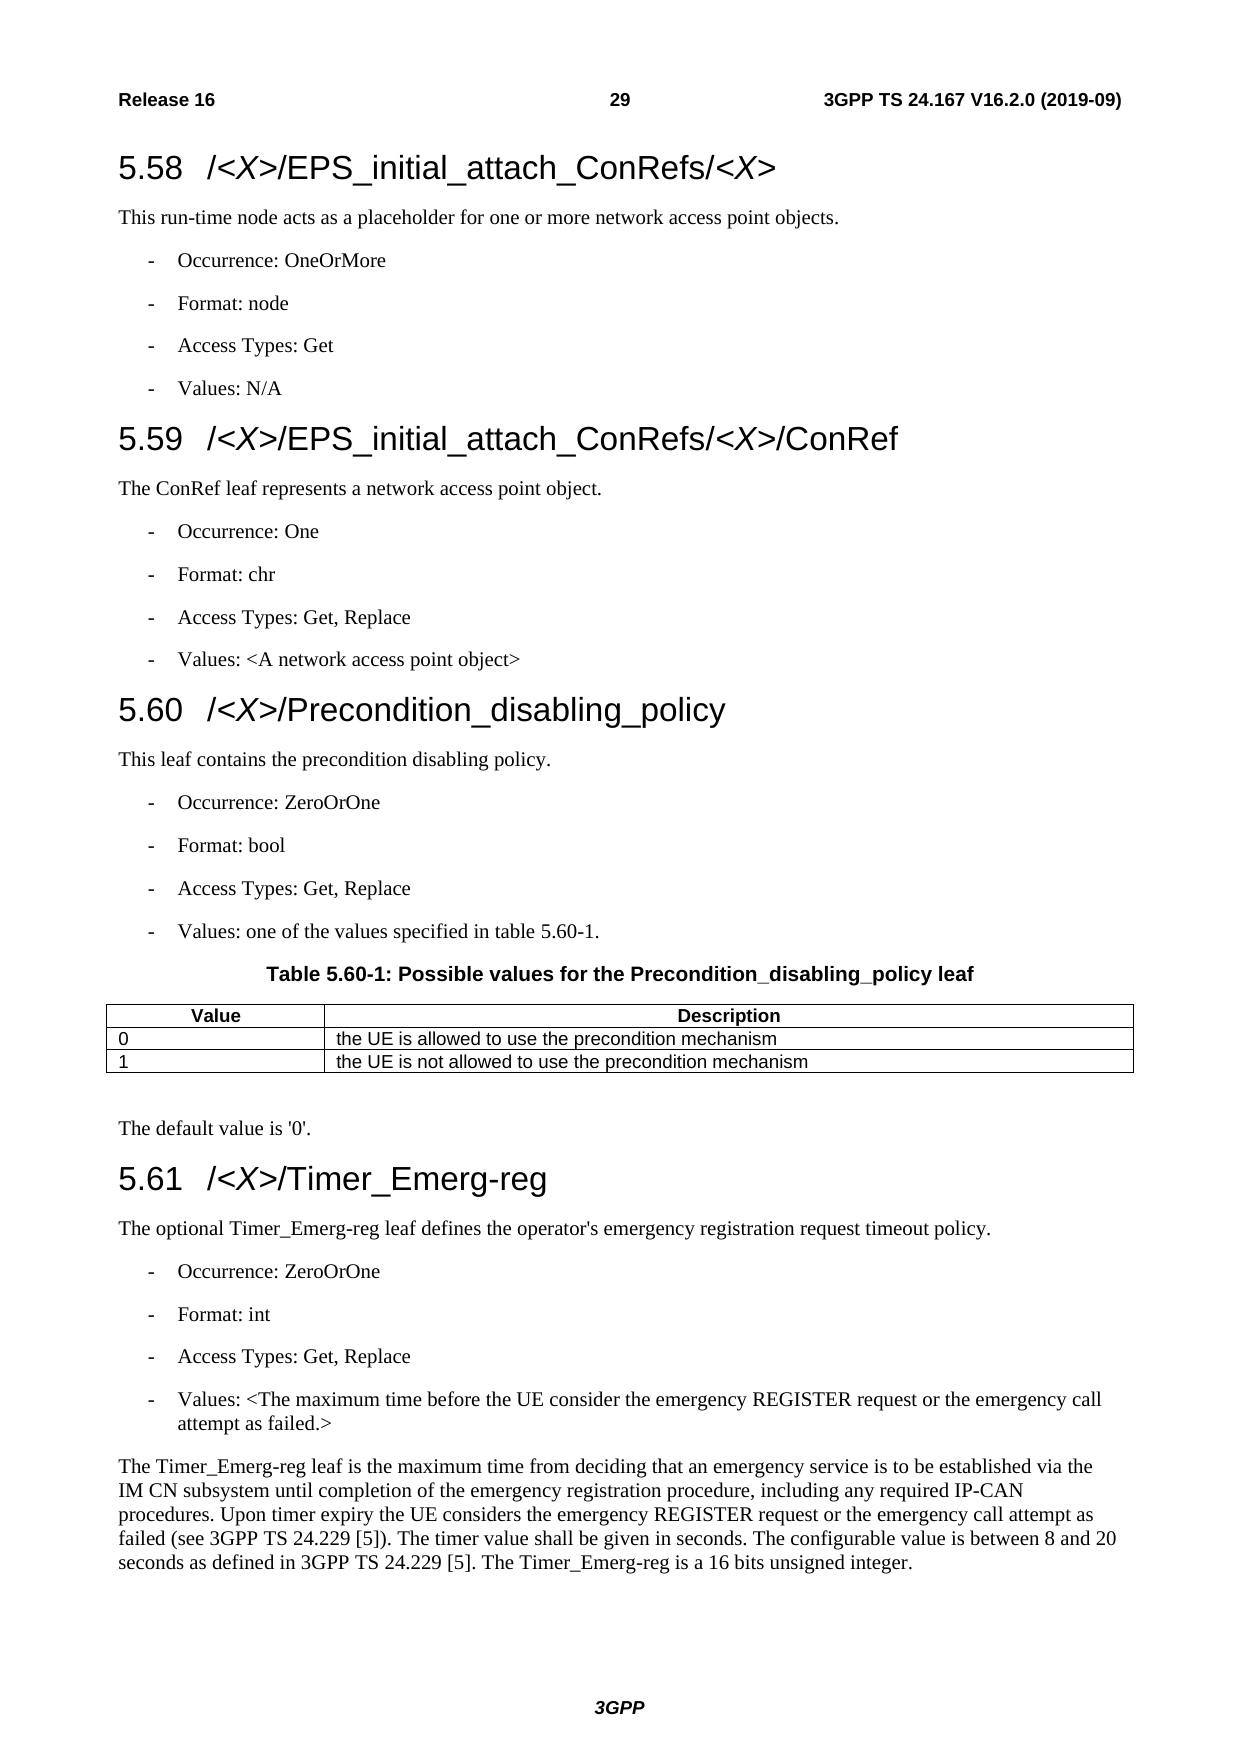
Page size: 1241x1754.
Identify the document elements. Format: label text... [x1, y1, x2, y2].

text This leaf contains the precondition disabling policy. [118, 747, 1122, 771]
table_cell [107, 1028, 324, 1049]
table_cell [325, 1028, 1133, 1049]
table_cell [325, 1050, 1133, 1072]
text - Occurrence: ZeroOrOne [148, 1259, 1122, 1283]
text - Values: <A network access point object> [148, 647, 1122, 671]
text - Format: node [148, 291, 1122, 314]
text - Access Types: Get, Replace [148, 1344, 1122, 1368]
text This run-time node acts as a placeholder for one or more network access point objects. [118, 205, 1122, 229]
text - Access Types: Get [148, 333, 1122, 357]
text - Format: bool [148, 833, 1122, 857]
text Table 5.60-1: Possible values for the Precondition_disabling_policy leaf [118, 961, 1122, 985]
subtitle 5.58 /<X>/EPS_initial_attach_ConRefs/<X> [118, 148, 1122, 186]
text The optional Timer_Emerg-reg leaf defines the operator's emergency registration request timeout policy. [118, 1216, 1122, 1240]
text - Values: <The maximum time before the UE consider the emergency REGISTER request or the emergency call attempt as failed.> [148, 1387, 1122, 1435]
text The Timer_Emerg-reg leaf is the maximum time from deciding that an emergency service is to be established via the IM CN subsystem until completion of the emergency registration procedure, including any required IP-CAN procedures. Upon timer expiry the UE considers the emergency REGISTER request or the emergency call attempt as failed (see 3GPP TS 24.229 [5]). The timer value shall be given in seconds. The configurable value is between 8 and 20 seconds as defined in 3GPP TS 24.229 [5]. The Timer_Emerg-reg is a 16 bits unsigned integer. [118, 1454, 1122, 1574]
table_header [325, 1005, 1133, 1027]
subtitle 5.61 /<X>/Timer_Emerg-reg [118, 1159, 1122, 1197]
text - Occurrence: ZeroOrOne [148, 790, 1122, 814]
text - Occurrence: One [148, 519, 1122, 543]
text - Values: one of the values specified in table 5.60-1. [148, 919, 1122, 943]
text - Format: int [148, 1301, 1122, 1326]
subtitle 5.60 /<X>/Precondition_disabling_policy [118, 690, 1122, 729]
text The default value is '0'. [118, 1116, 1122, 1140]
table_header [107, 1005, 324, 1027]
text - Values: N/A [148, 376, 1122, 400]
text The ConRef leaf represents a network access point object. [118, 476, 1122, 500]
text - Format: chr [148, 562, 1122, 586]
text - Access Types: Get, Replace [148, 876, 1122, 900]
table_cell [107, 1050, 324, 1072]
text - Occurrence: OneOrMore [148, 248, 1122, 272]
text - Access Types: Get, Replace [148, 604, 1122, 629]
subtitle 5.59 /<X>/EPS_initial_attach_ConRefs/<X>/ConRef [118, 419, 1122, 457]
